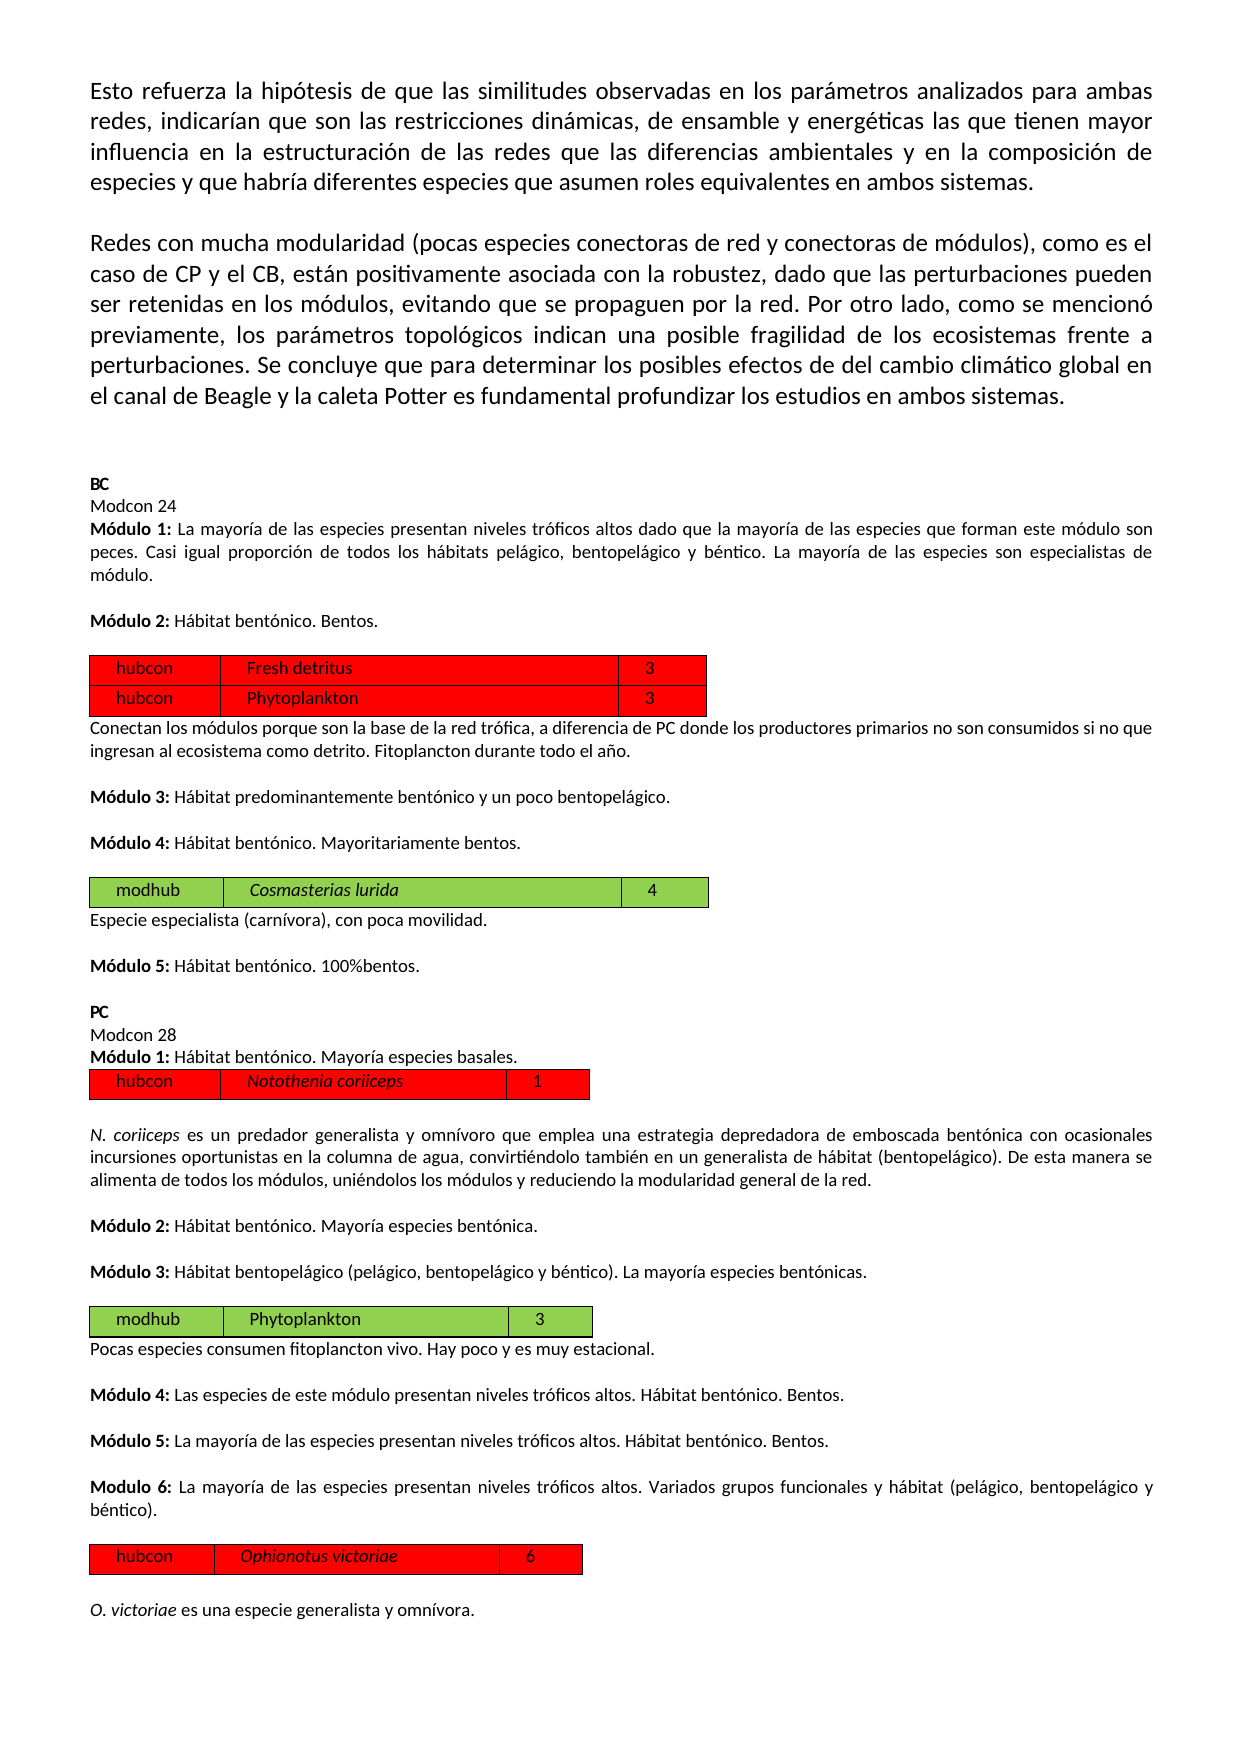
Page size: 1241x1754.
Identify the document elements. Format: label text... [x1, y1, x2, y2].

text N. coriiceps es un predador generalista y omnívoro que emplea una estrategia depredadora de emboscada bentónica con ocasionales incursiones oportunistas en la columna de agua, convirtiéndolo también en un generalista de hábitat (bentopelágico). De esta manera se alimenta de todos los módulos, uniéndolos los módulos y reduciendo la modularidad general de la red. [90, 1123, 1154, 1192]
table_header 3 [509, 1307, 592, 1336]
text Pocas especies consumen fitoplancton vivo. Hay poco y es muy estacional. [90, 1337, 1154, 1360]
table_header Phytoplankton [224, 1307, 508, 1336]
table_header modhub [90, 878, 223, 907]
text Módulo 3: Hábitat bentopelágico (pelágico, bentopelágico y béntico). La mayoría especies bentónicas. [90, 1260, 1154, 1283]
text Módulo 5: Hábitat bentónico. 100%bentos. [90, 954, 1154, 977]
table_header 1 [507, 1070, 589, 1099]
table_header 6 [500, 1545, 582, 1574]
text Modulo 6: La mayoría de las especies presentan niveles tróficos altos. Variados grupos funcionales y hábitat (pelágico, bentopelágico y béntico). [90, 1475, 1154, 1521]
table_header 3 [619, 656, 706, 685]
title PC [90, 1000, 1154, 1023]
table_header hubcon [90, 1070, 220, 1099]
title BC [90, 472, 1154, 495]
table_header modhub [90, 1307, 223, 1336]
text Módulo 2: Hábitat bentónico. Bentos. [90, 609, 1154, 632]
text Módulo 5: La mayoría de las especies presentan niveles tróficos altos. Hábitat bentónico. Bentos. [90, 1429, 1154, 1452]
text Módulo 2: Hábitat bentónico. Mayoría especies bentónica. [90, 1214, 1154, 1237]
text O. victoriae es una especie generalista y omnívora. [90, 1598, 1154, 1621]
text Módulo 4: Hábitat bentónico. Mayoritariamente bentos. [90, 831, 1154, 854]
text Módulo 1: Hábitat bentónico. Mayoría especies basales. [90, 1046, 1154, 1069]
text Especie especialista (carnívora), con poca movilidad. [90, 908, 1154, 931]
table_header hubcon [90, 1545, 214, 1574]
table_header Cosmasterias lurida [224, 878, 621, 907]
text Conectan los módulos porque son la base de la red trófica, a diferencia de PC donde los productores primarios no son consumidos si no que ingresan al ecosistema como detrito. Fitoplancton durante todo el año. [90, 717, 1154, 762]
text Módulo 1: La mayoría de las especies presentan niveles tróficos altos dado que la mayoría de las especies que forman este módulo son peces. Casi igual proporción de todos los hábitats pelágico, bentopelágico y béntico. La mayoría de las especies son especialistas de módulo. [90, 518, 1154, 586]
table_header Notothenia coriiceps [221, 1070, 506, 1099]
text Modcon 28 [90, 1023, 1154, 1046]
table_cell hubcon [90, 686, 220, 716]
table_cell Phytoplankton [221, 686, 618, 716]
table_header hubcon [90, 656, 220, 685]
text Redes con mucha modularidad (pocas especies conectoras de red y conectoras de módulos), como es el caso de CP y el CB, están positivamente asociada con la robustez, dado que las perturbaciones pueden ser retenidas en los módulos, evitando que se propaguen por la red. Por otro lado, como se mencionó previamente, los parámetros topológicos indican una posible fragilidad de los ecosistemas frente a perturbaciones. Se concluye que para determinar los posibles efectos de del cambio climático global en el canal de Beagle y la caleta Potter es fundamental profundizar los estudios en ambos sistemas. [90, 228, 1154, 411]
table_header 4 [622, 878, 708, 907]
table_header Fresh detritus [221, 656, 618, 685]
table_header Ophionotus victoriae [215, 1545, 499, 1574]
text Esto refuerza la hipótesis de que las similitudes observadas en los parámetros analizados para ambas redes, indicarían que son las restricciones dinámicas, de ensamble y energéticas las que tienen mayor influencia en la estructuración de las redes que las diferencias ambientales y en la composición de especies y que habría diferentes especies que asumen roles equivalentes en ambos sistemas. [90, 75, 1154, 197]
table_cell 3 [619, 686, 706, 716]
text Módulo 4: Las especies de este módulo presentan niveles tróficos altos. Hábitat bentónico. Bentos. [90, 1383, 1154, 1406]
text Módulo 3: Hábitat predominantemente bentónico y un poco bentopelágico. [90, 785, 1154, 808]
text Modcon 24 [90, 495, 1154, 518]
